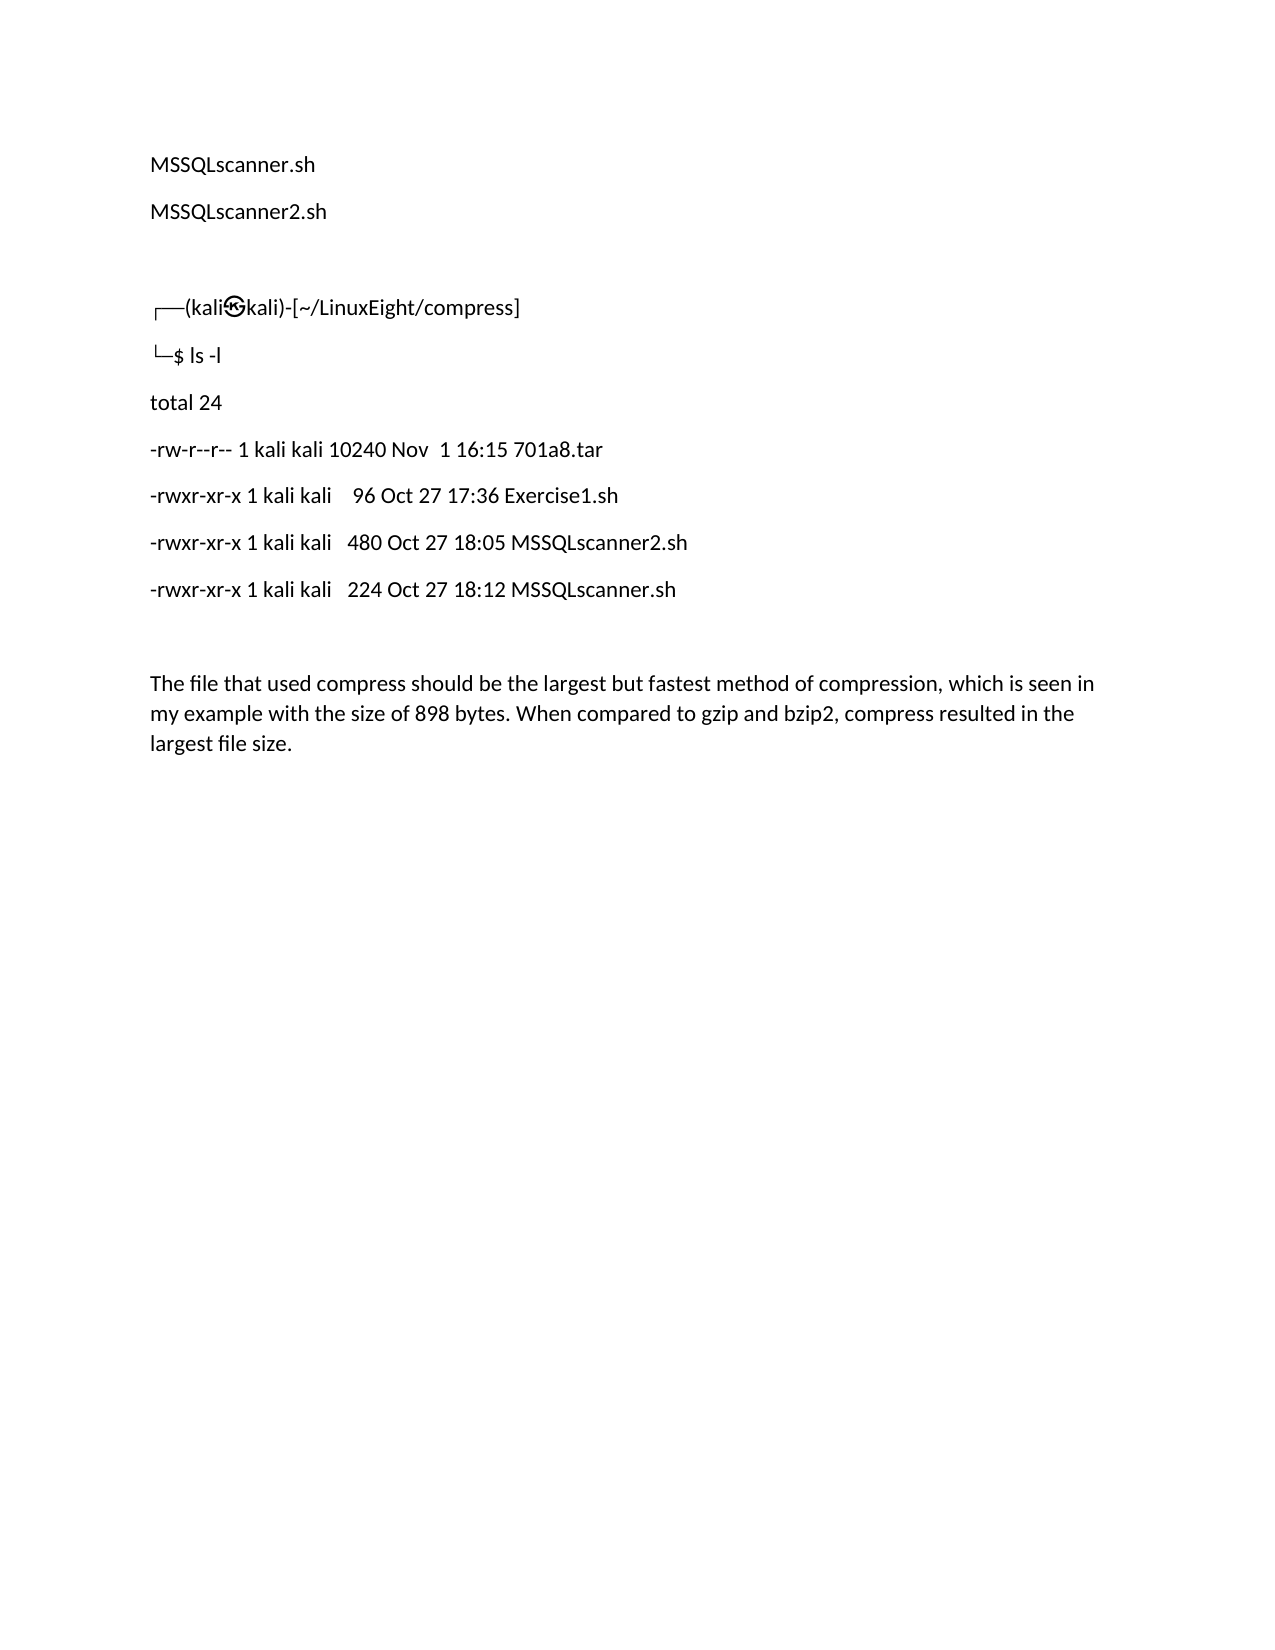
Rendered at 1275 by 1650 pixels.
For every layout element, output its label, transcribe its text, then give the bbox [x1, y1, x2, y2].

text -rwxr-xr-x 1 kali kali 480 Oct 27 18:05 MSSQLscanner2.sh [150, 528, 1125, 557]
text └─$ ls -l [150, 341, 1125, 369]
text The file that used compress should be the largest but fastest method of compression, which is seen in my example with the size of 898 bytes. When compared to gzip and bzip2, compress resulted in the largest file size. [150, 669, 1125, 758]
text total 24 [150, 388, 1125, 416]
text MSSQLscanner.sh [150, 150, 1125, 178]
text -rw-r--r-- 1 kali kali 10240 Nov 1 16:15 701a8.tar [150, 435, 1125, 463]
text ┌──(kali㉿kali)-[~/LinuxEight/compress] [150, 291, 1125, 322]
text -rwxr-xr-x 1 kali kali 96 Oct 27 17:36 Exercise1.sh [150, 482, 1125, 510]
text -rwxr-xr-x 1 kali kali 224 Oct 27 18:12 MSSQLscanner.sh [150, 575, 1125, 603]
text MSSQLscanner2.sh [150, 197, 1125, 225]
